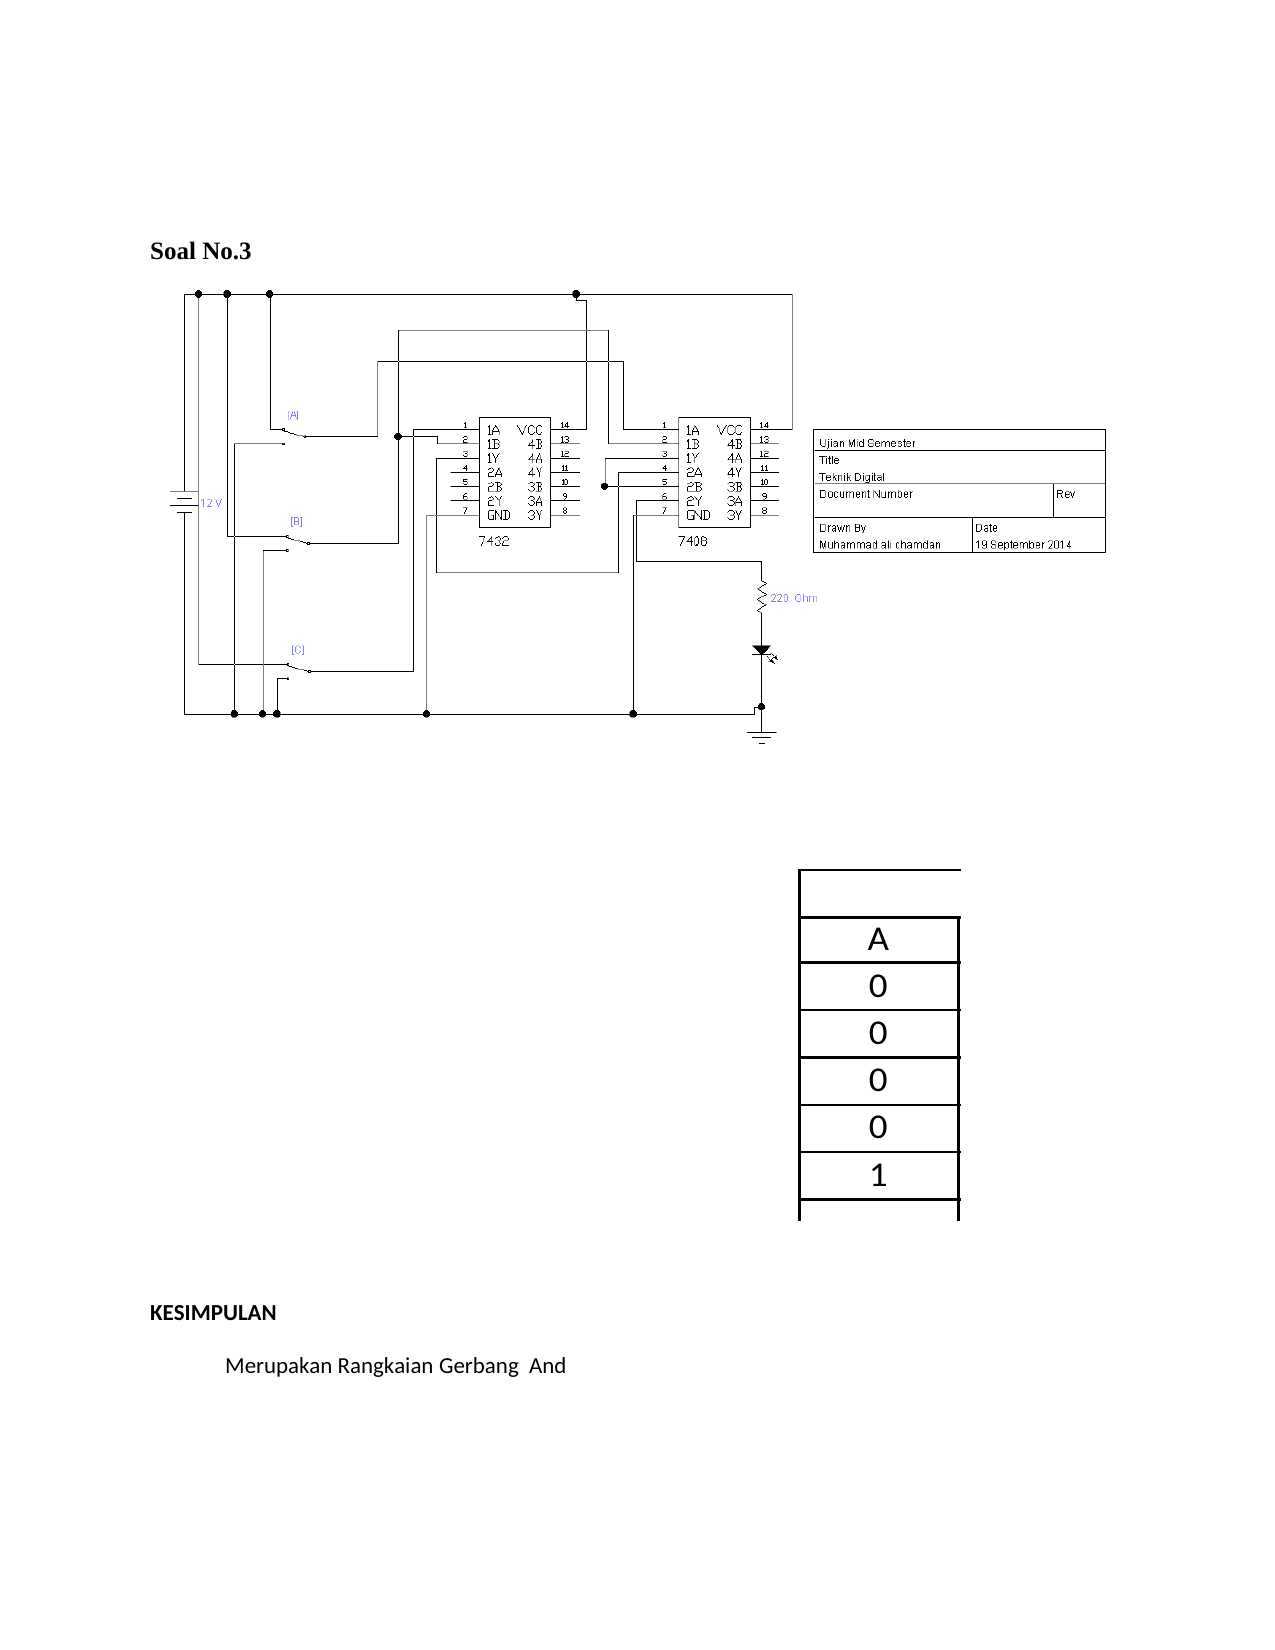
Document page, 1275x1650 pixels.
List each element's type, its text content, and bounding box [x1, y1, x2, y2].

picture [150, 290, 1125, 750]
text Soal No.3 [150, 236, 1125, 265]
text Merupakan Rangkaian Gerbang And [150, 1351, 1125, 1379]
text KESIMPULAN [150, 1298, 1125, 1326]
